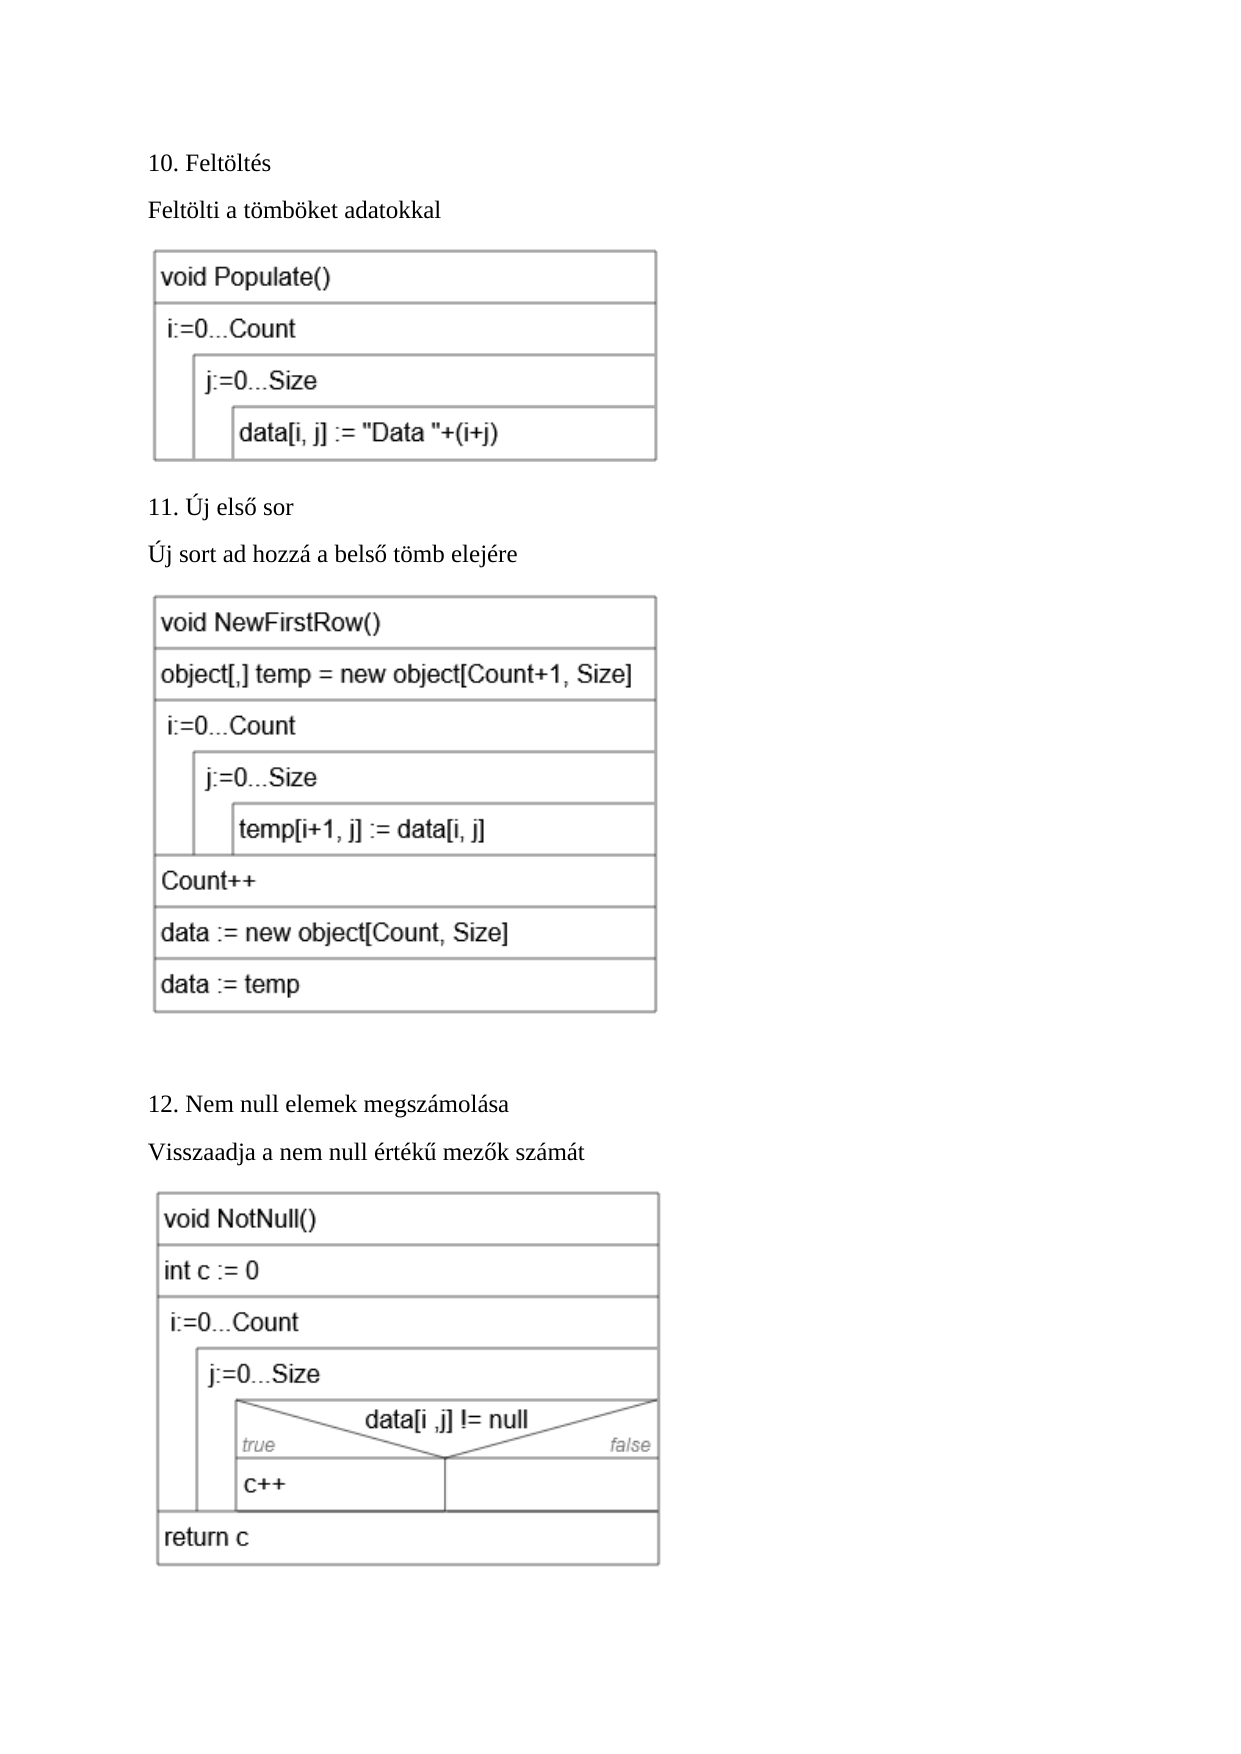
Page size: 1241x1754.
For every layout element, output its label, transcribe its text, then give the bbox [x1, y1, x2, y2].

text 11. Új első sor [148, 492, 1093, 520]
picture [147, 243, 664, 473]
text Feltölti a tömböket adatokkal [148, 195, 1093, 224]
text 10. Feltöltés [148, 148, 1093, 176]
picture [147, 1185, 673, 1579]
text Visszaadja a nem null értékű mezők számát [148, 1137, 1093, 1166]
picture [147, 587, 667, 1023]
text 12. Nem null elemek megszámolása [148, 1089, 1093, 1118]
text Új sort ad hozzá a belső tömb elejére [148, 539, 1093, 568]
